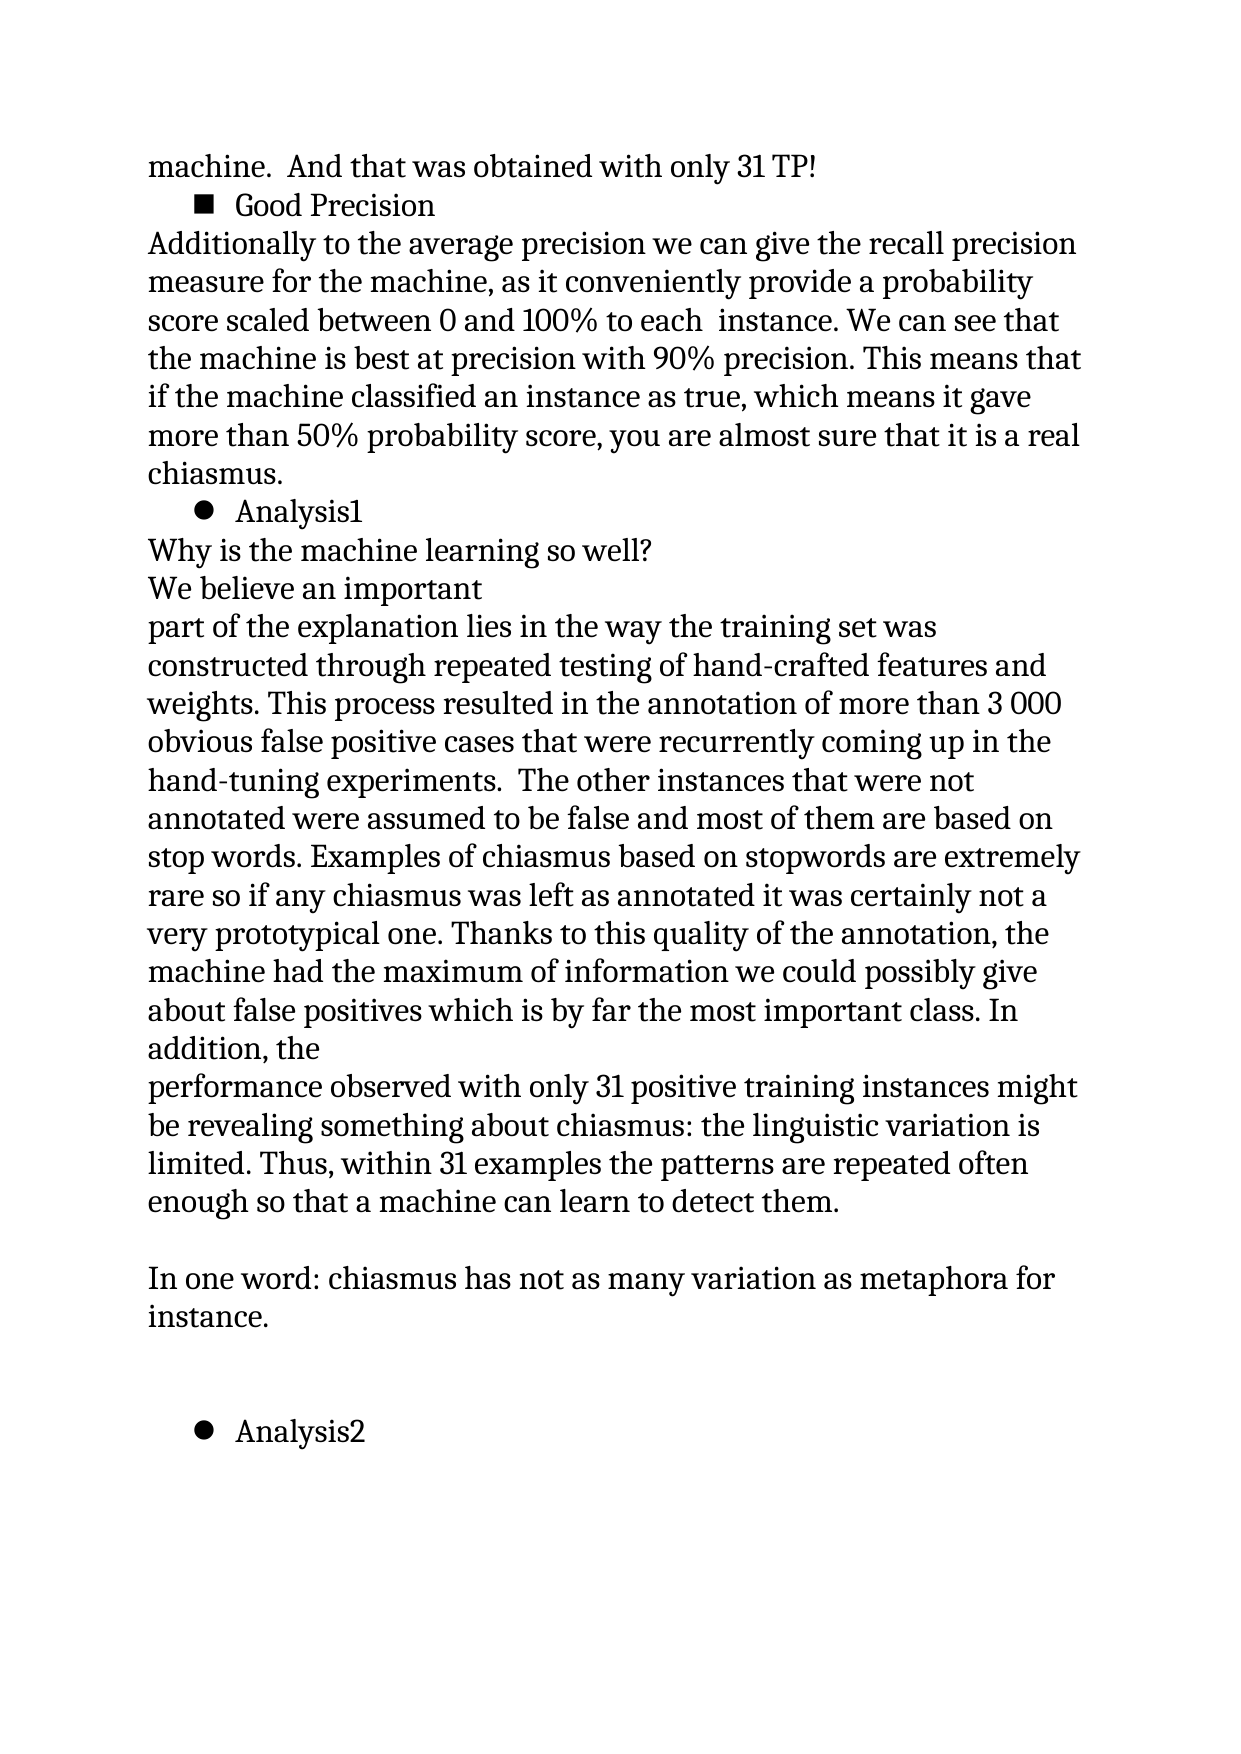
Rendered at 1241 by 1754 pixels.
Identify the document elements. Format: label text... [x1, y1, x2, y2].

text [148, 148, 1093, 186]
list Good Precision [191, 186, 1093, 224]
list part of the explanation lies in the way the training set was constructed through repeated testing of hand-crafted features and weights. This process resulted in the annotation of more than 3 000 obvious false positive cases that were recurrently coming up in the hand-tuning experiments. The other instances that were not annotated were assumed to be false and most of them are based on stop words. Examples of chiasmus based on stopwords are extremely rare so if any chiasmus was left as annotated it was certainly not a very prototypical one. Thanks to this quality of the annotation, the machine had the maximum of information we could possibly give about false positives which is by far the most important class. In addition, the [148, 608, 1093, 1068]
list Analysis1 [191, 493, 1093, 531]
list In one word: chiasmus has not as many variation as metaphora for instance. [148, 1259, 1093, 1336]
list We believe an important [148, 569, 1093, 608]
list enough so that a machine can learn to detect them. [148, 1183, 1093, 1221]
list Why is the machine learning so well? [148, 531, 1093, 569]
list performance observed with only 31 positive training instances might be revealing something about chiasmus: the linguistic variation is limited. Thus, within 31 examples the patterns are repeated often [148, 1068, 1093, 1183]
list Analysis2 [191, 1413, 1093, 1451]
text Additionally to the average precision we can give the recall precision measure for the machine, as it conveniently provide a probability score scaled between 0 and 100% to each instance. We can see that the machine is best at precision with 90% precision. This means that if the machine classified an instance as true, which means it gave more than 50% probability score, you are almost sure that it is a real chiasmus. [148, 224, 1093, 493]
